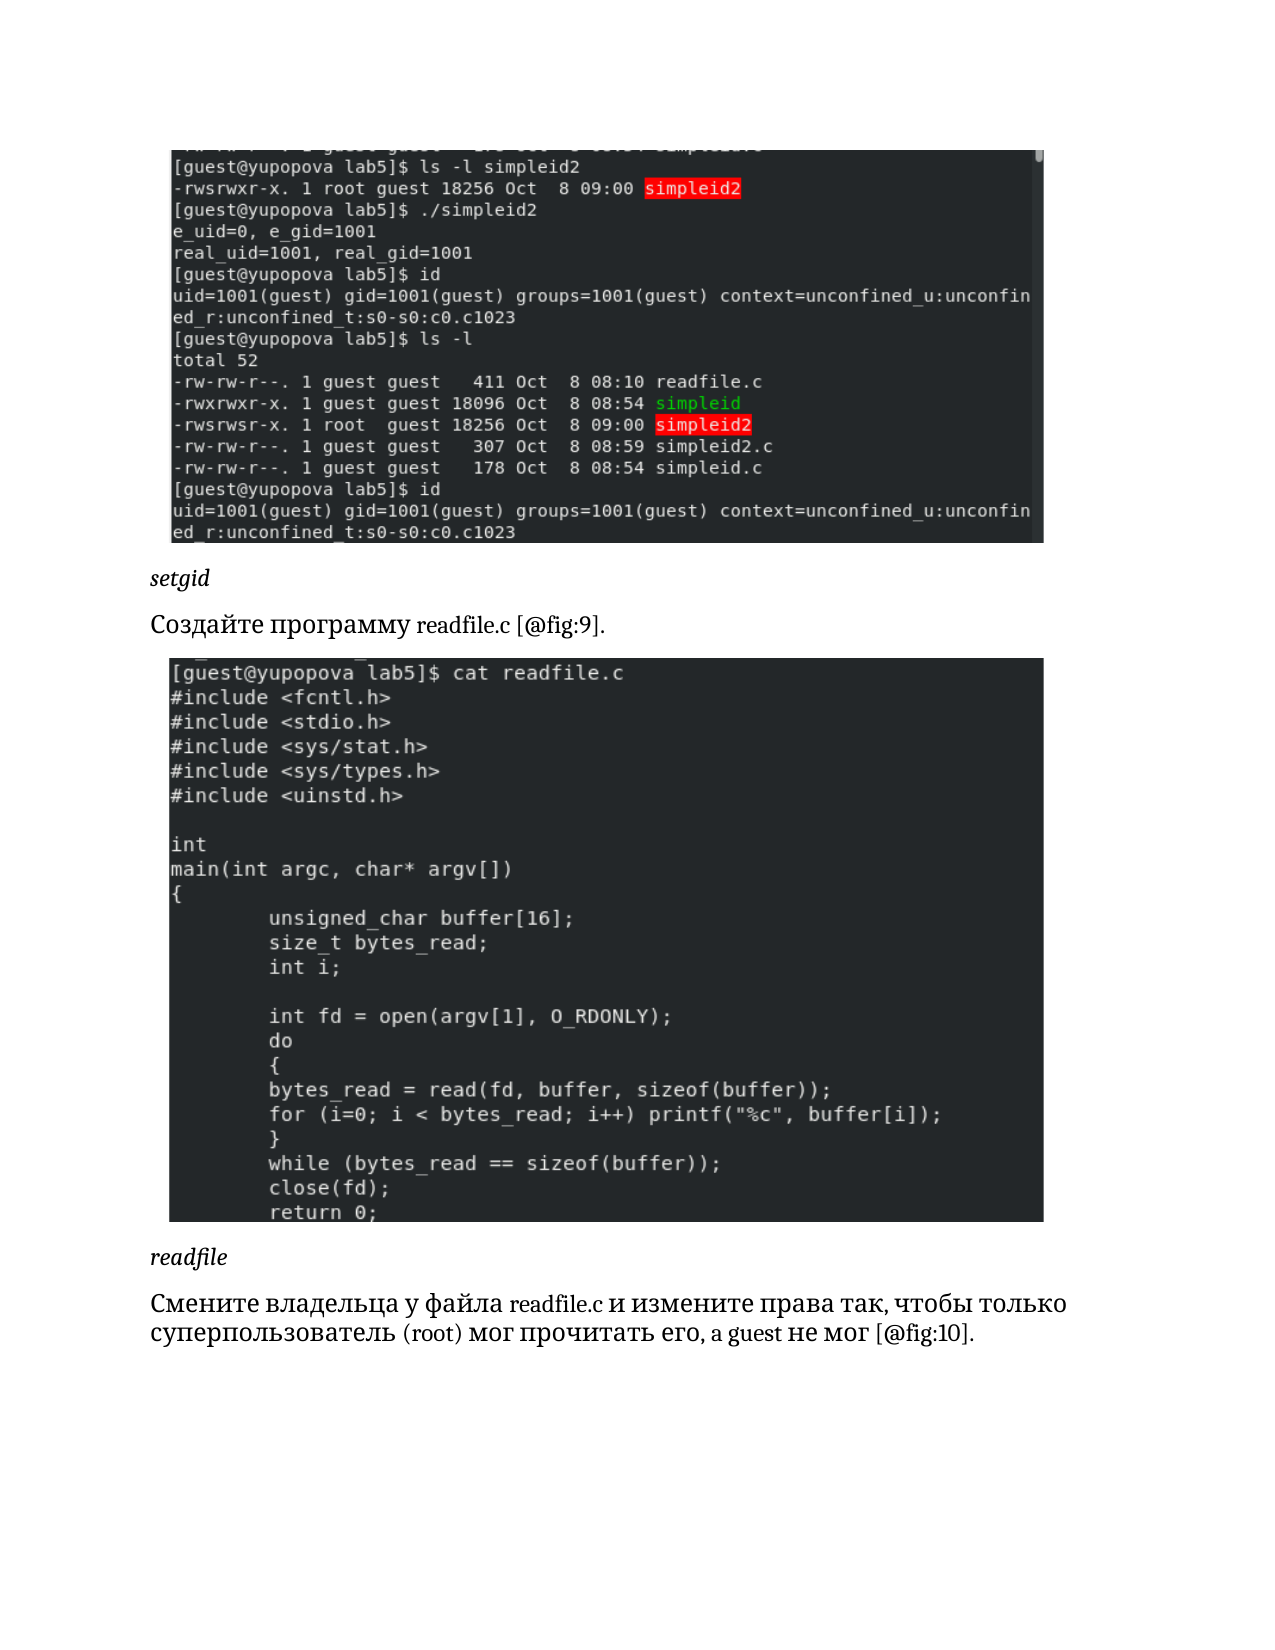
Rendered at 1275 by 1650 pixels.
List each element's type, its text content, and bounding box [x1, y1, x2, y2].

picture [168, 658, 1044, 1222]
text readfile [150, 1243, 1125, 1272]
text Создайте программу readfile.c [@fig:9]. [150, 611, 1125, 640]
picture [168, 150, 1044, 543]
text Смените владельца у файла readfile.c и измените права так, чтобы только суперпользователь (root) мог прочитать его, a guest не мог [@fig:10]. [150, 1290, 1125, 1348]
text setgid [150, 564, 1125, 592]
